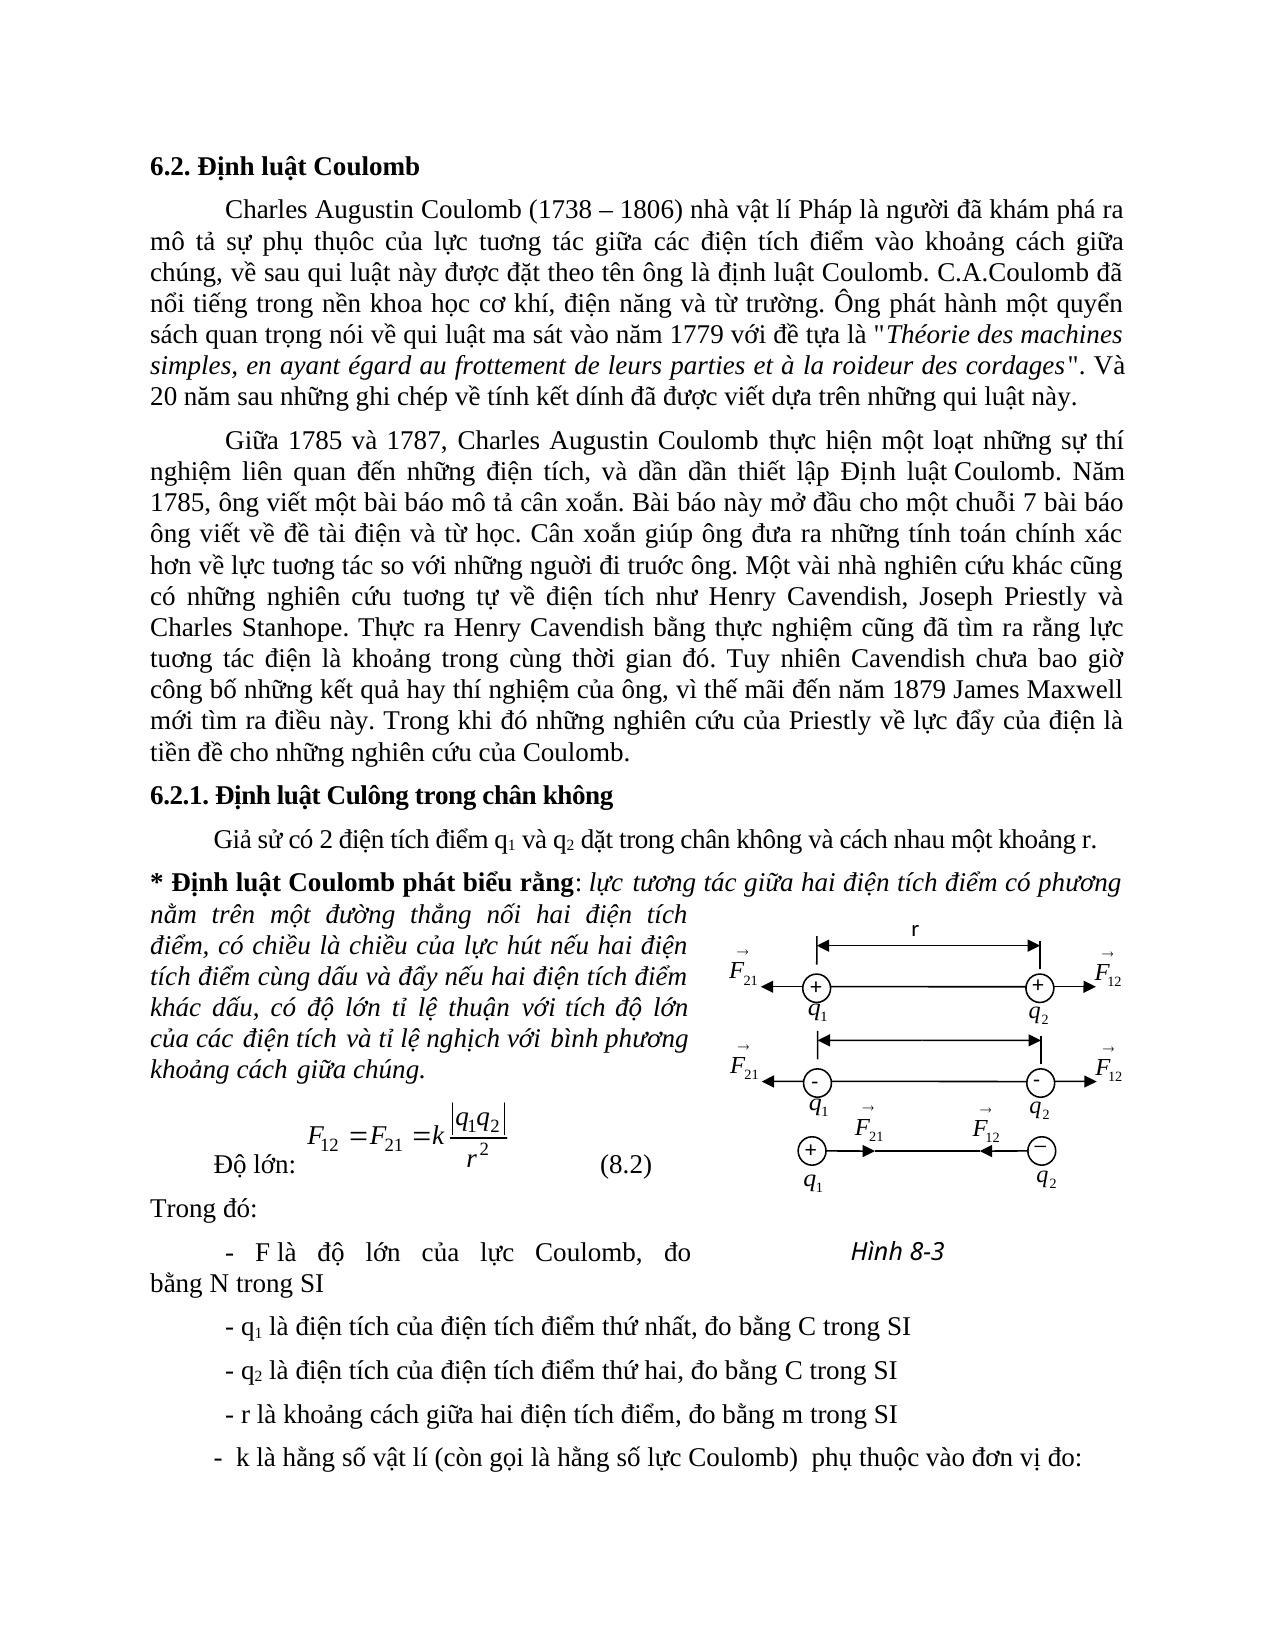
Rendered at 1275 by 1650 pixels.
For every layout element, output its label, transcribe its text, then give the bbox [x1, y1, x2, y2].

text 6.2. Định luật Coulomb [150, 150, 1125, 181]
text * Định luật Coulomb phát biểu rằng: lực tương tác giữa hai điện tích điểm có phương nằm trên một đường thẳng nối hai điện tích điểm, có chiều là chiều của lực hút nếu hai điện tích điểm cùng dấu và đẩy nếu hai điện tích điểm khác dấu, có độ lớn tỉ lệ thuận với tích độ lớn của các điện tích và tỉ lệ nghịch với bình phương khoảng cách giữa chúng. [150, 867, 1125, 1084]
text - k là hằng số vật lí (còn gọi là hằng số lực Coulomb) phụ thuộc vào đơn vị đo: [150, 1441, 1125, 1472]
text Charles Augustin Coulomb (1738 – 1806) nhà vật lí Pháp là người đã khám phá ra mô tả sự phụ thụôc của lực tuơng tác giữa các điện tích điểm vào khoảng cách giữa chúng, về sau qui luật này được đặt theo tên ông là định luật Coulomb. C.A.Coulomb đã nổi tiếng trong nền khoa học cơ khí, điện năng và từ trường. Ông phát hành một quyển sách quan trọng nói về qui luật ma sát vào năm 1779 với đề tựa là "Théorie des machines simples, en ayant égard au frottement de leurs parties et à la roideur des cordages". Và 20 năm sau những ghi chép về tính kết dính đã được viết dựa trên những qui luật này. [150, 194, 1125, 412]
text - q1 là điện tích của điện tích điểm thứ nhất, đo bằng C trong SI [150, 1310, 1125, 1342]
text 6.2.1. Định luật Culông trong chân không [150, 779, 1125, 810]
text Độ lớn: (8.2) [150, 1097, 1125, 1179]
text - q2 là điện tích của điện tích điểm thứ hai, đo bằng C trong SI [150, 1354, 1125, 1385]
text Trong đó: [150, 1192, 1125, 1223]
text Giữa 1785 và 1787, Charles Augustin Coulomb thực hiện một loạt những sự thí nghiệm liên quan đến những điện tích, và dần dần thiết lập Định luật Coulomb. Năm 1785, ông viết một bài báo mô tả cân xoắn. Bài báo này mở đầu cho một chuỗi 7 bài báo ông viết về đề tài điện và từ học. Cân xoắn giúp ông đưa ra những tính toán chính xác hơn về lực tuơng tác so với những nguời đi truớc ông. Một vài nhà nghiên cứu khác cũng có những nghiên cứu tuơng tự về điện tích như Henry Cavendish, Joseph Priestly và Charles Stanhope. Thực ra Henry Cavendish bằng thực nghiệm cũng đã tìm ra rằng lực tuơng tác điện là khoảng trong cùng thời gian đó. Tuy nhiên Cavendish chưa bao giờ công bố những kết quả hay thí nghiệm của ông, vì thế mãi đến năm 1879 James Maxwell mới tìm ra điều này. Trong khi đó những nghiên cứu của Priestly về lực đẩy của điện là tiền đề cho những nghiên cứu của Coulomb. [150, 424, 1125, 767]
text - r là khoảng cách giữa hai điện tích điểm, đo bằng m trong SI [150, 1398, 1125, 1429]
text Giả sử có 2 điện tích điểm q1 và q2 dặt trong chân không và cách nhau một khoảng r. [150, 823, 1125, 854]
text - F là độ lớn của lực Coulomb, đo bằng N trong SI [150, 1236, 1125, 1298]
